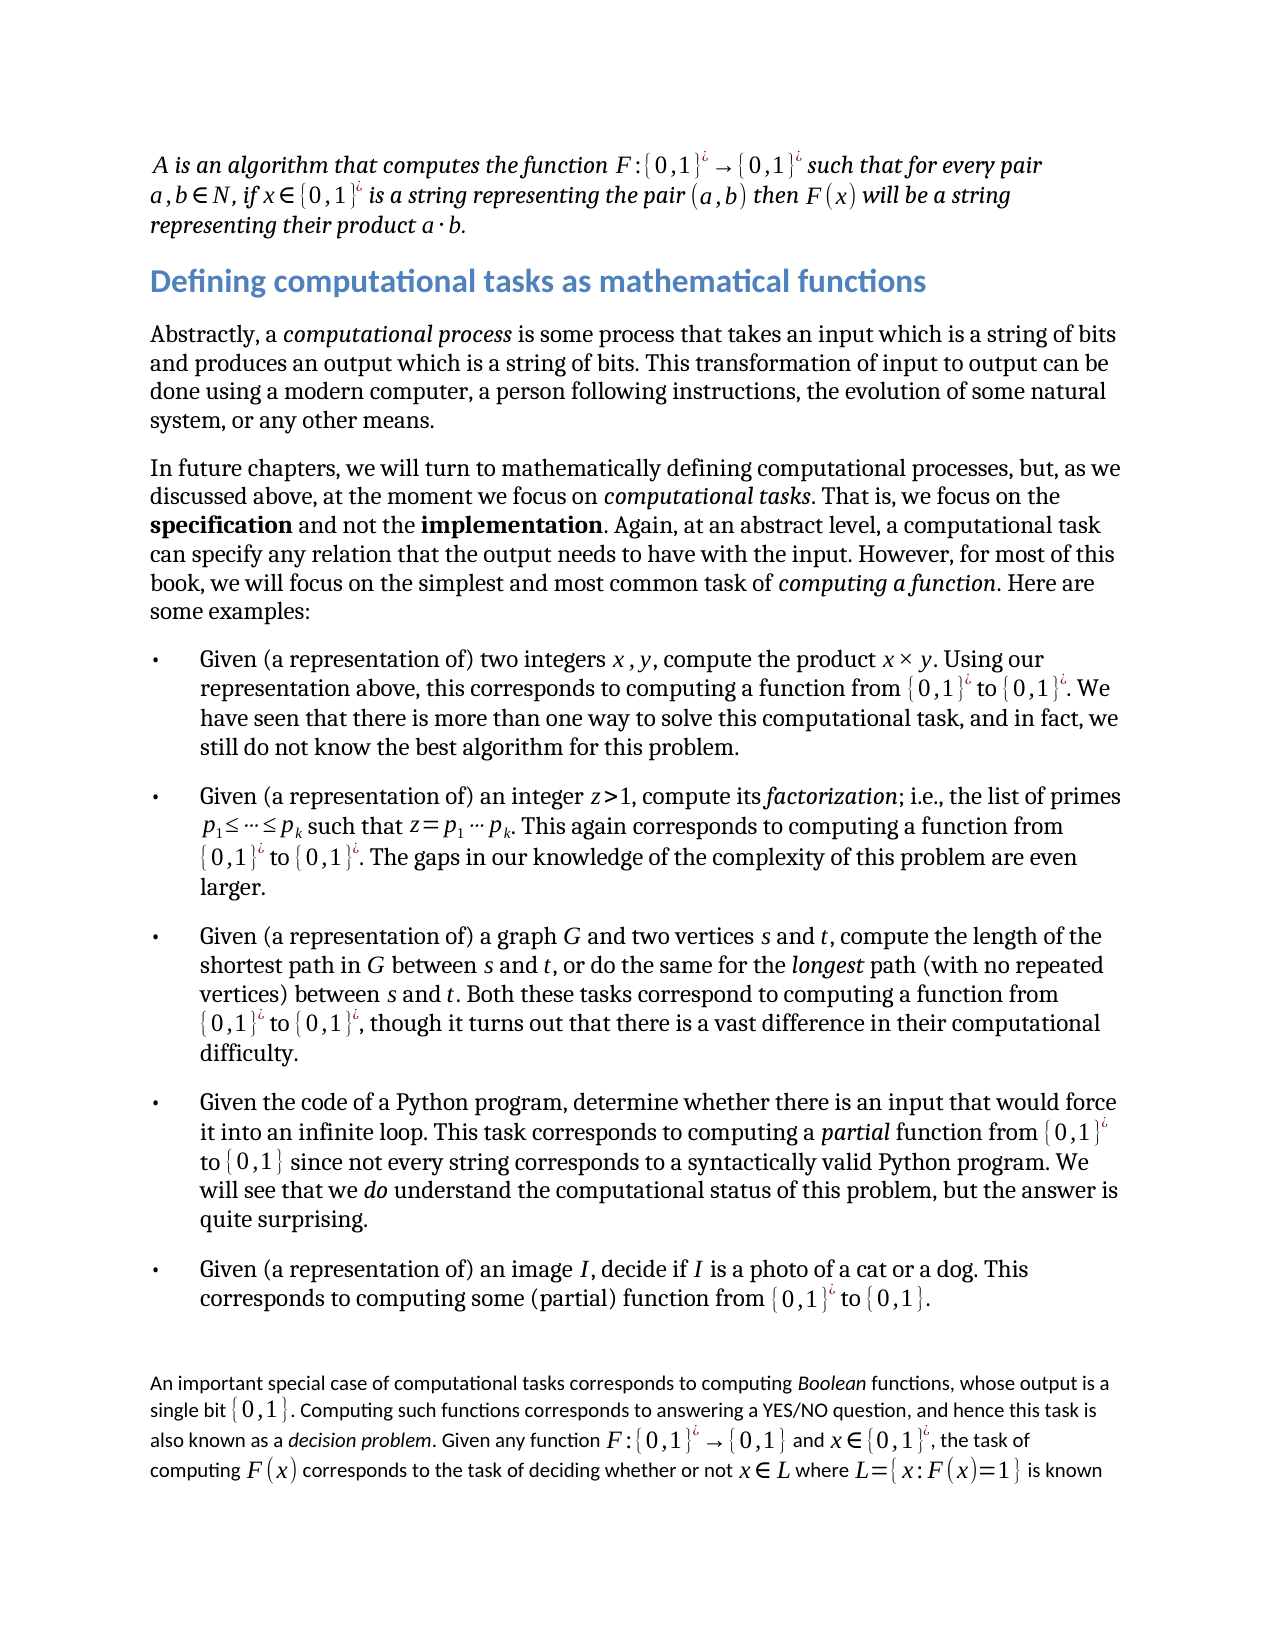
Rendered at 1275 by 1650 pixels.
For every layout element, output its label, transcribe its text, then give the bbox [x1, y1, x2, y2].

list Given the code of a Python program, determine whether there is an input that would force it into an infinite loop. This task corresponds to computing a partial function from to since not every string corresponds to a syntactically valid Python program. We will see that we do understand the computational status of this problem, but the answer is quite surprising. [150, 1088, 1125, 1234]
list Given (a representation of) two integers , compute the product . Using our representation above, this corresponds to computing a function from to . We have seen that there is more than one way to solve this computational task, and in fact, we still do not know the best algorithm for this problem. [150, 645, 1125, 761]
list Given (a representation of) an image , decide if is a photo of a cat or a dog. This corresponds to computing some (partial) function from to . [150, 1255, 1125, 1314]
text Abstractly, a computational process is some process that takes an input which is a string of bits and produces an output which is a string of bits. This transformation of input to output can be done using a modern computer, a person following instructions, the evolution of some natural system, or any other means. [150, 320, 1125, 435]
list Given (a representation of) a graph and two vertices and , compute the length of the shortest path in between and , or do the same for the longest path (with no repeated vertices) between and . Both these tasks correspond to computing a function from to , though it turns out that there is a vast difference in their computational difficulty. [150, 922, 1125, 1067]
list Given (a representation of) an integer , compute its factorization; i.e., the list of primes such that . This again corresponds to computing a function from to . The gaps in our knowledge of the complexity of this problem are even larger. [150, 782, 1125, 901]
subtitle Defining computational tasks as mathematical functions [150, 260, 1125, 301]
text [150, 1370, 1125, 1485]
text is an algorithm that computes the function such that for every pair , if is a string representing the pair then will be a string representing their product . [150, 150, 1125, 239]
text In future chapters, we will turn to mathematically defining computational processes, but, as we discussed above, at the moment we focus on computational tasks. That is, we focus on the specification and not the implementation. Again, at an abstract level, a computational task can specify any relation that the output needs to have with the input. However, for most of this book, we will focus on the simplest and most common task of computing a function. Here are some examples: [150, 453, 1125, 626]
